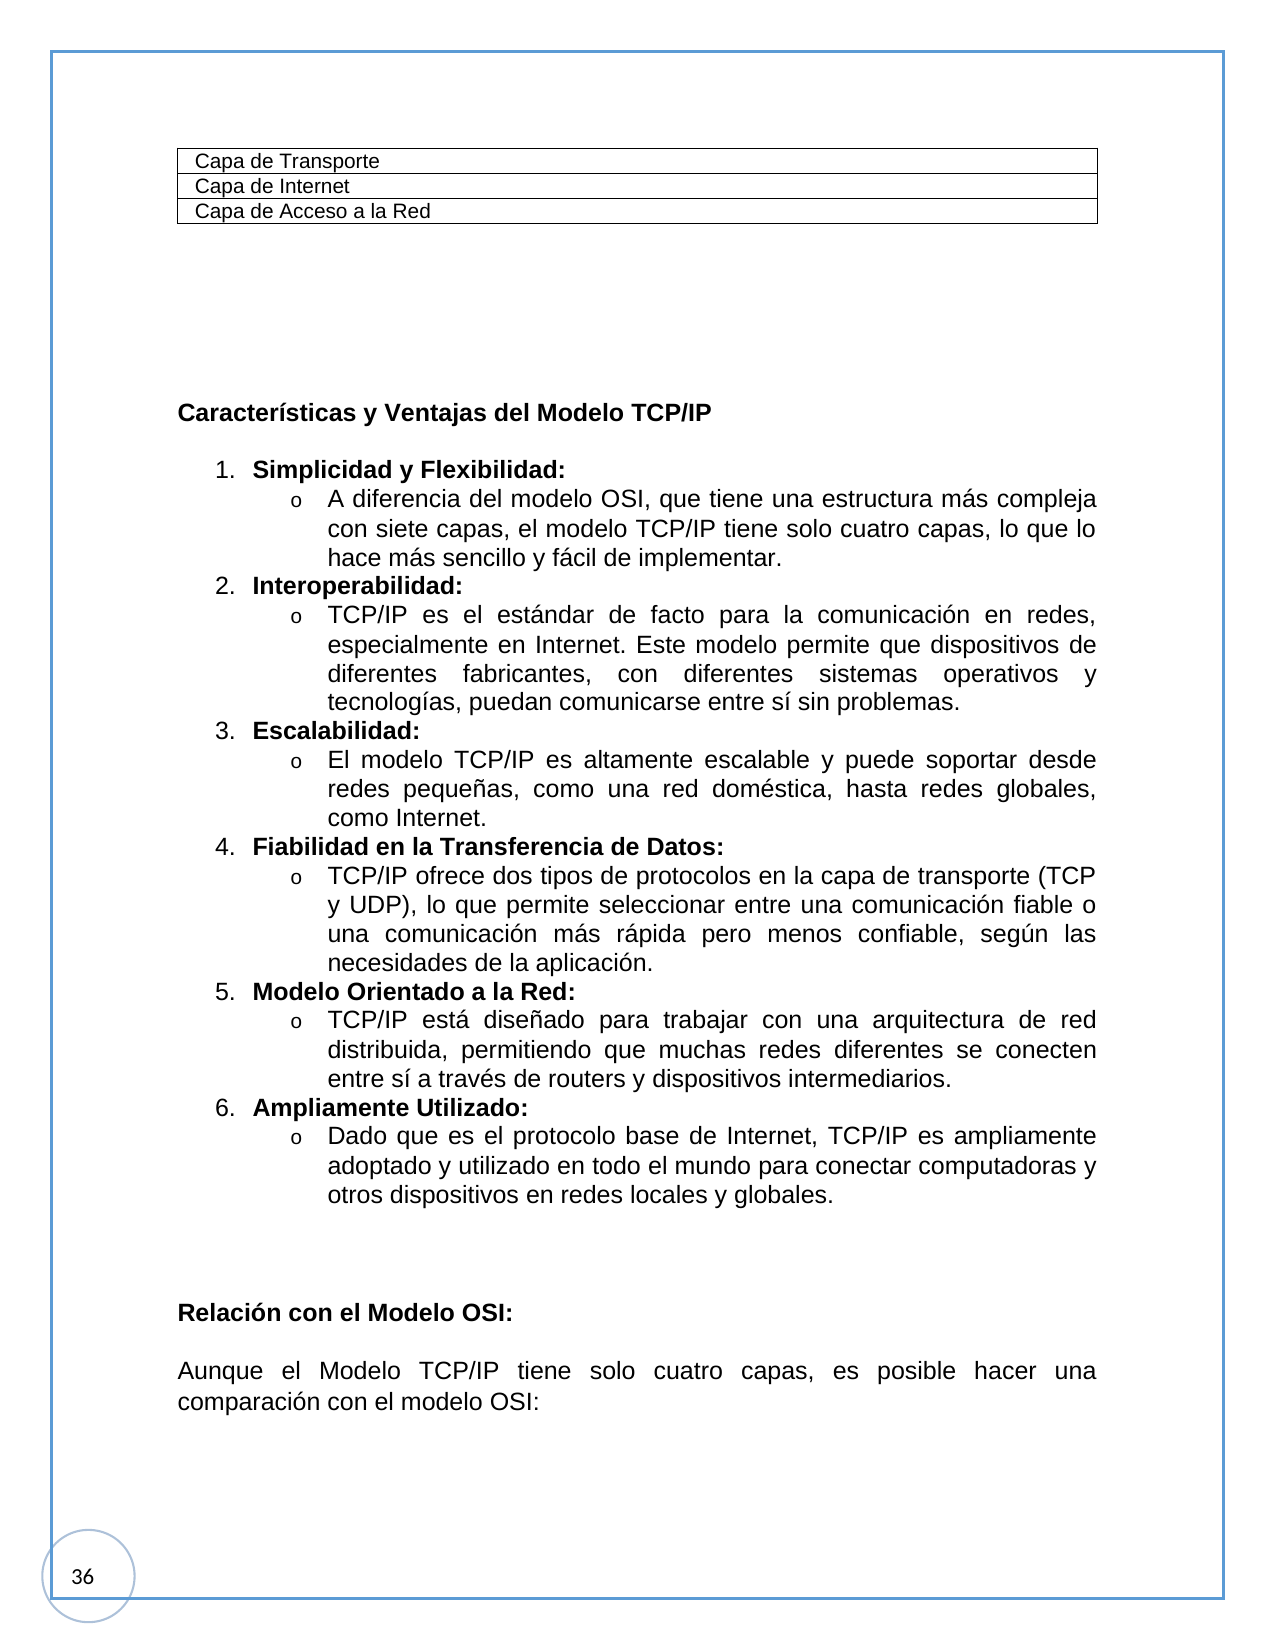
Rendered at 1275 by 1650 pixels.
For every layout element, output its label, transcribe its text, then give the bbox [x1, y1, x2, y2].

list TCP/IP ofrece dos tipos de protocolos en la capa de transporte (TCP y UDP), lo que permite seleccionar entre una comunicación fiable o una comunicación más rápida pero menos confiable, según las necesidades de la aplicación. [290, 861, 1098, 977]
list Interoperabilidad: [215, 571, 1098, 600]
list Simplicidad y Flexibilidad: [215, 455, 1098, 484]
list Fiabilidad en la Transferencia de Datos: [215, 832, 1098, 861]
table_cell Capa de Acceso a la Red [178, 199, 1097, 223]
list Dado que es el protocolo base de Internet, TCP/IP es ampliamente adoptado y utilizado en todo el mundo para conectar computadoras y otros dispositivos en redes locales y globales. [290, 1121, 1098, 1208]
list Ampliamente Utilizado: [215, 1093, 1098, 1121]
subtitle Características y Ventajas del Modelo TCP/IP [177, 397, 1098, 426]
list A diferencia del modelo OSI, que tiene una estructura más compleja con siete capas, el modelo TCP/IP tiene solo cuatro capas, lo que lo hace más sencillo y fácil de implementar. [290, 484, 1098, 571]
list Modelo Orientado a la Red: [215, 977, 1098, 1005]
subtitle Relación con el Modelo OSI: [177, 1298, 1098, 1327]
table_cell Capa de Transporte [178, 149, 1097, 173]
text Aunque el Modelo TCP/IP tiene solo cuatro capas, es posible hacer una comparación con el modelo OSI: [177, 1356, 1098, 1416]
list TCP/IP está diseñado para trabajar con una arquitectura de red distribuida, permitiendo que muchas redes diferentes se conecten entre sí a través de routers y dispositivos intermediarios. [290, 1005, 1098, 1093]
list TCP/IP es el estándar de facto para la comunicación en redes, especialmente en Internet. Este modelo permite que dispositivos de diferentes fabricantes, con diferentes sistemas operativos y tecnologías, puedan comunicarse entre sí sin problemas. [290, 600, 1098, 716]
table_cell Capa de Internet [178, 174, 1097, 198]
list Escalabilidad: [215, 716, 1098, 745]
list El modelo TCP/IP es altamente escalable y puede soportar desde redes pequeñas, como una red doméstica, hasta redes globales, como Internet. [290, 745, 1098, 832]
